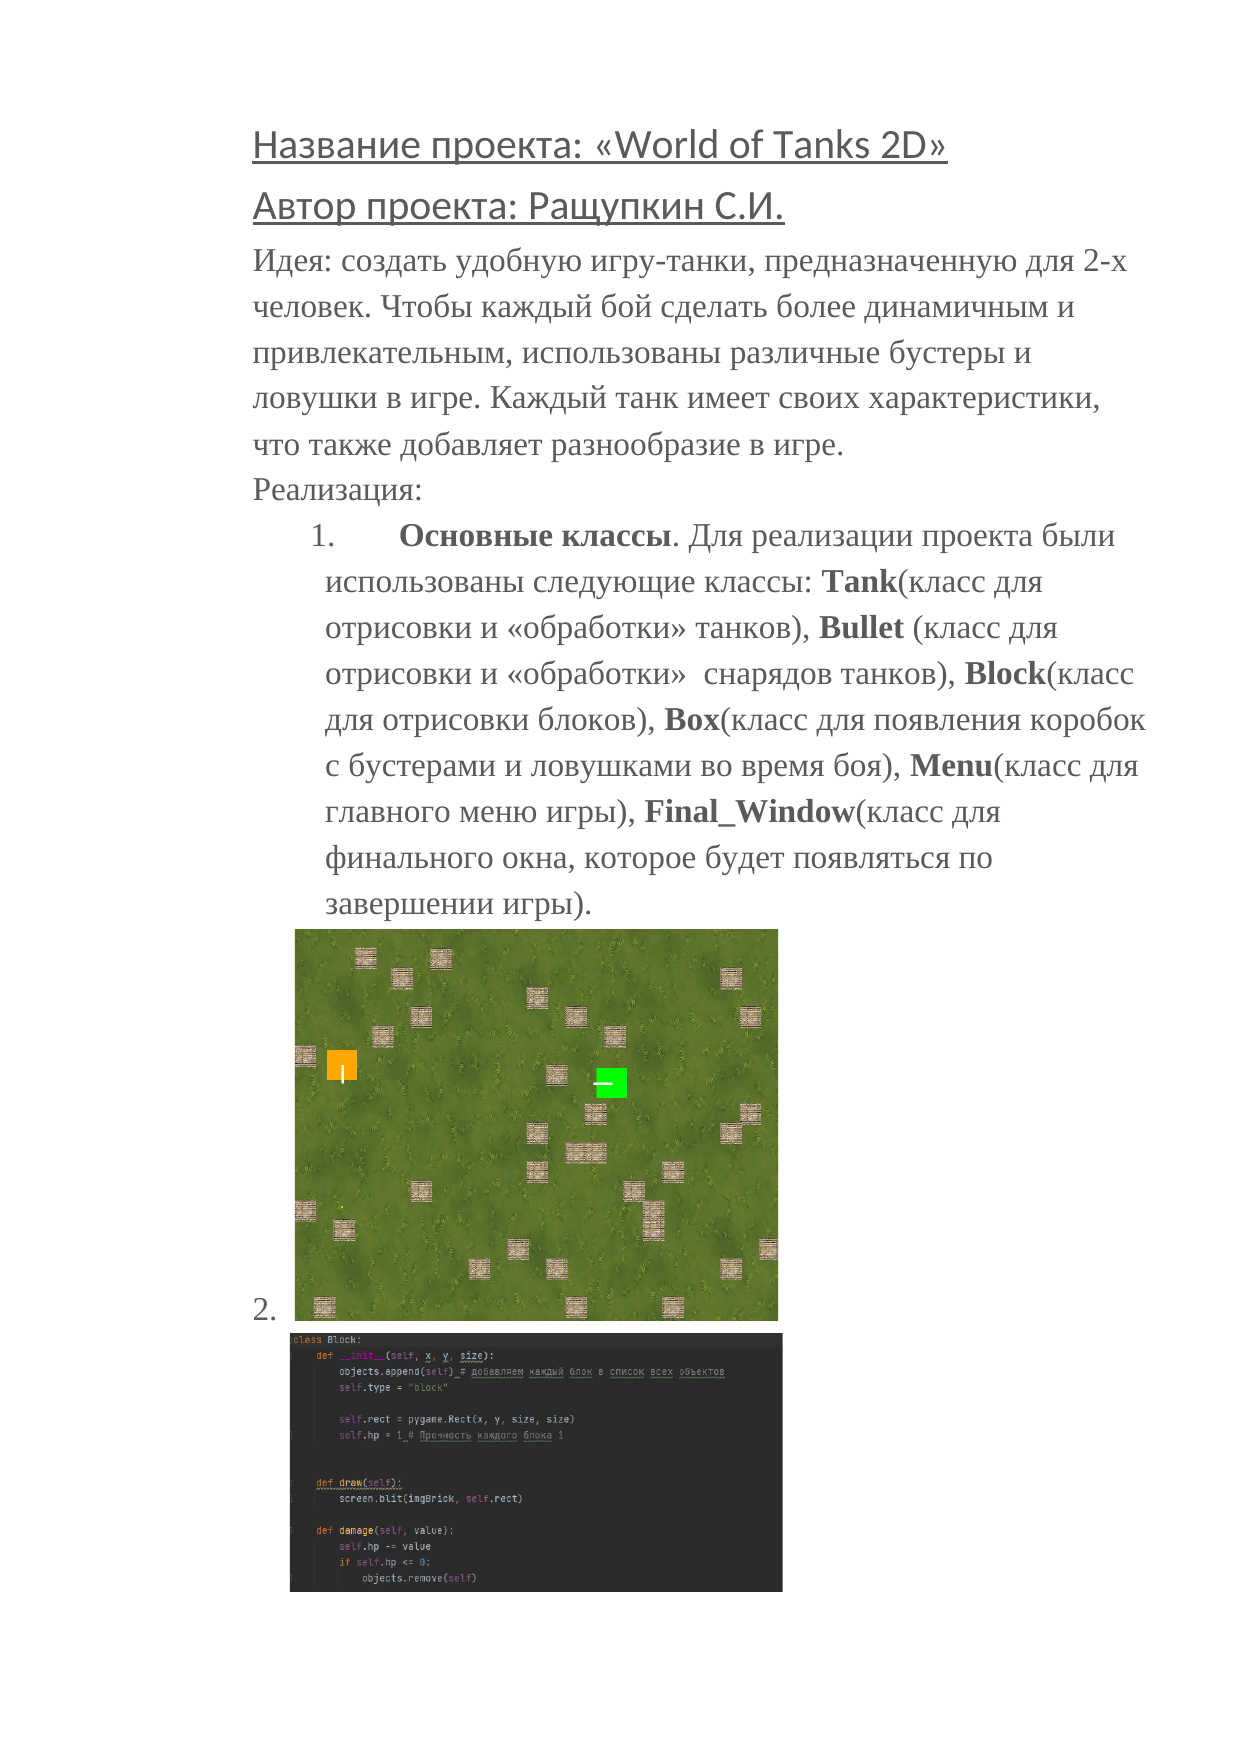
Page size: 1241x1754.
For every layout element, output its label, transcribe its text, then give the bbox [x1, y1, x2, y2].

list Название проекта: «World of Tanks 2D» [252, 118, 1152, 169]
list Идея: создать удобную игру-танки, предназначенную для 2-х человек. Чтобы каждый бой сделать более динамичным и привлекательным, использованы различные бустеры и ловушки в игре. Каждый танк имеет своих характеристики, что также добавляет разнообразие в игре. [252, 240, 1152, 462]
list Основные классы. Для реализации проекта были использованы следующие классы: Tank(класс для отрисовки и «обработки» танков), Bullet (класс для отрисовки и «обработки» снарядов танков), Block(класс для отрисовки блоков), Box(класс для появления коробок с бустерами и ловушками во время боя), Menu(класс для главного меню игры), Final_Window(класс для финального окна, которое будет появляться по завершении игры). [310, 516, 1152, 921]
list Автор проекта: Ращупкин С.И. [252, 179, 1152, 230]
picture [289, 1333, 783, 1592]
list Реализация: [252, 470, 1152, 508]
picture [294, 929, 779, 1321]
